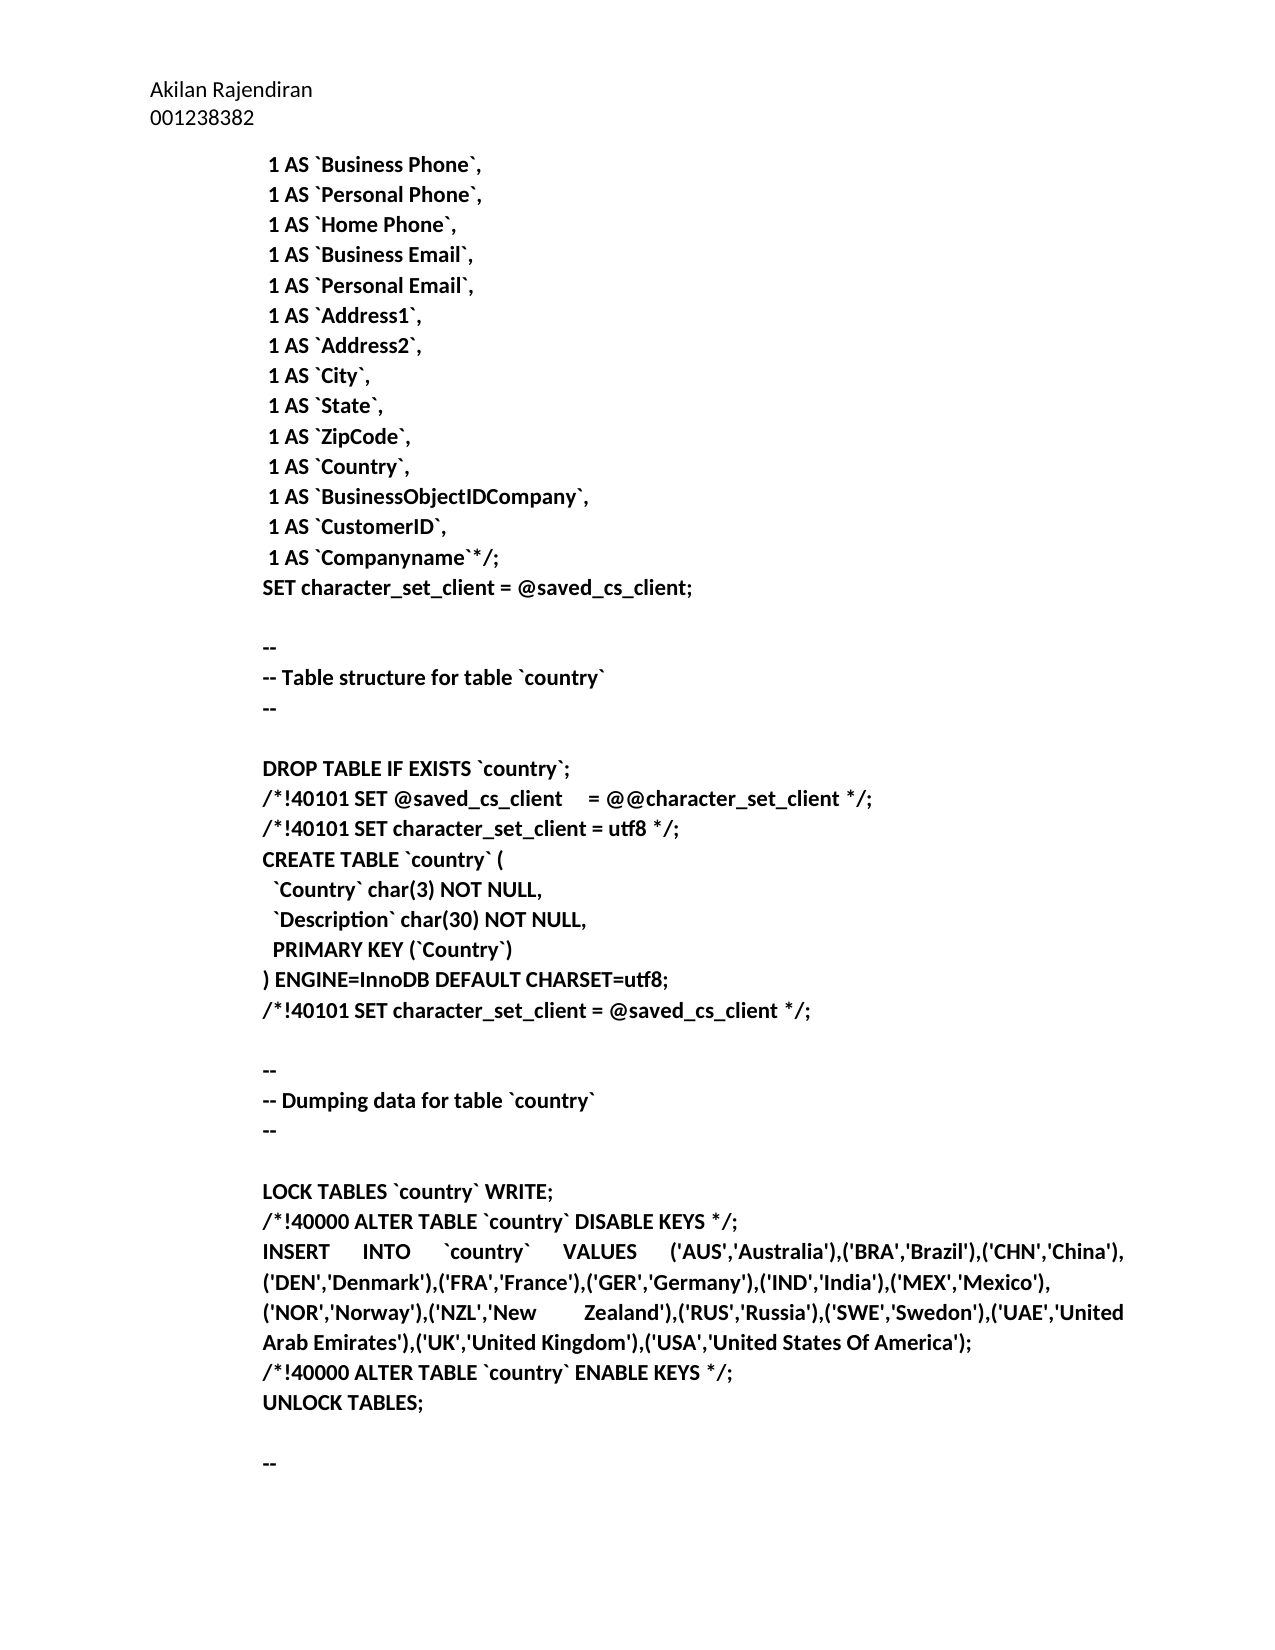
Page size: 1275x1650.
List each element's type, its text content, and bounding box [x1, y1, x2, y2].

list 1 AS `Country`, [262, 452, 1125, 480]
list 1 AS `ZipCode`, [262, 422, 1125, 450]
list 1 AS `BusinessObjectIDCompany`, [262, 482, 1125, 510]
list -- [262, 1056, 1125, 1084]
list 1 AS `Personal Phone`, [262, 180, 1125, 208]
list -- Table structure for table `country` [262, 663, 1125, 692]
list 1 AS `Personal Email`, [262, 271, 1125, 299]
list 1 AS `Companyname`*/; [262, 543, 1125, 571]
list 1 AS `Business Phone`, [262, 150, 1125, 178]
list 1 AS `Business Email`, [262, 241, 1125, 269]
list `Country` char(3) NOT NULL, [262, 875, 1125, 903]
list 1 AS `Home Phone`, [262, 210, 1125, 238]
list -- [262, 1449, 1125, 1477]
list `Description` char(30) NOT NULL, [262, 905, 1125, 933]
list DROP TABLE IF EXISTS `country`; [262, 754, 1125, 782]
list /*!40101 SET @saved_cs_client = @@character_set_client */; [262, 784, 1125, 812]
list /*!40000 ALTER TABLE `country` DISABLE KEYS */; [262, 1207, 1125, 1235]
list CREATE TABLE `country` ( [262, 845, 1125, 873]
list 1 AS `CustomerID`, [262, 512, 1125, 541]
list /*!40101 SET character_set_client = @saved_cs_client */; [262, 996, 1125, 1024]
list SET character_set_client = @saved_cs_client; [262, 573, 1125, 601]
list INSERT INTO `country` VALUES ('AUS','Australia'),('BRA','Brazil'),('CHN','China'),('DEN','Denmark'),('FRA','France'),('GER','Germany'),('IND','India'),('MEX','Mexico'),('NOR','Norway'),('NZL','New Zealand'),('RUS','Russia'),('SWE','Swedon'),('UAE','United Arab Emirates'),('UK','United Kingdom'),('USA','United States Of America'); [262, 1237, 1125, 1356]
list -- [262, 694, 1125, 722]
list -- Dumping data for table `country` [262, 1086, 1125, 1114]
list 1 AS `Address2`, [262, 331, 1125, 359]
list -- [262, 1117, 1125, 1145]
list /*!40101 SET character_set_client = utf8 */; [262, 814, 1125, 843]
list ) ENGINE=InnoDB DEFAULT CHARSET=utf8; [262, 966, 1125, 994]
list /*!40000 ALTER TABLE `country` ENABLE KEYS */; [262, 1358, 1125, 1386]
list PRIMARY KEY (`Country`) [262, 935, 1125, 963]
list 1 AS `Address1`, [262, 301, 1125, 329]
list -- [262, 633, 1125, 661]
list 1 AS `State`, [262, 392, 1125, 420]
list LOCK TABLES `country` WRITE; [262, 1177, 1125, 1205]
list 1 AS `City`, [262, 361, 1125, 389]
list UNLOCK TABLES; [262, 1388, 1125, 1417]
